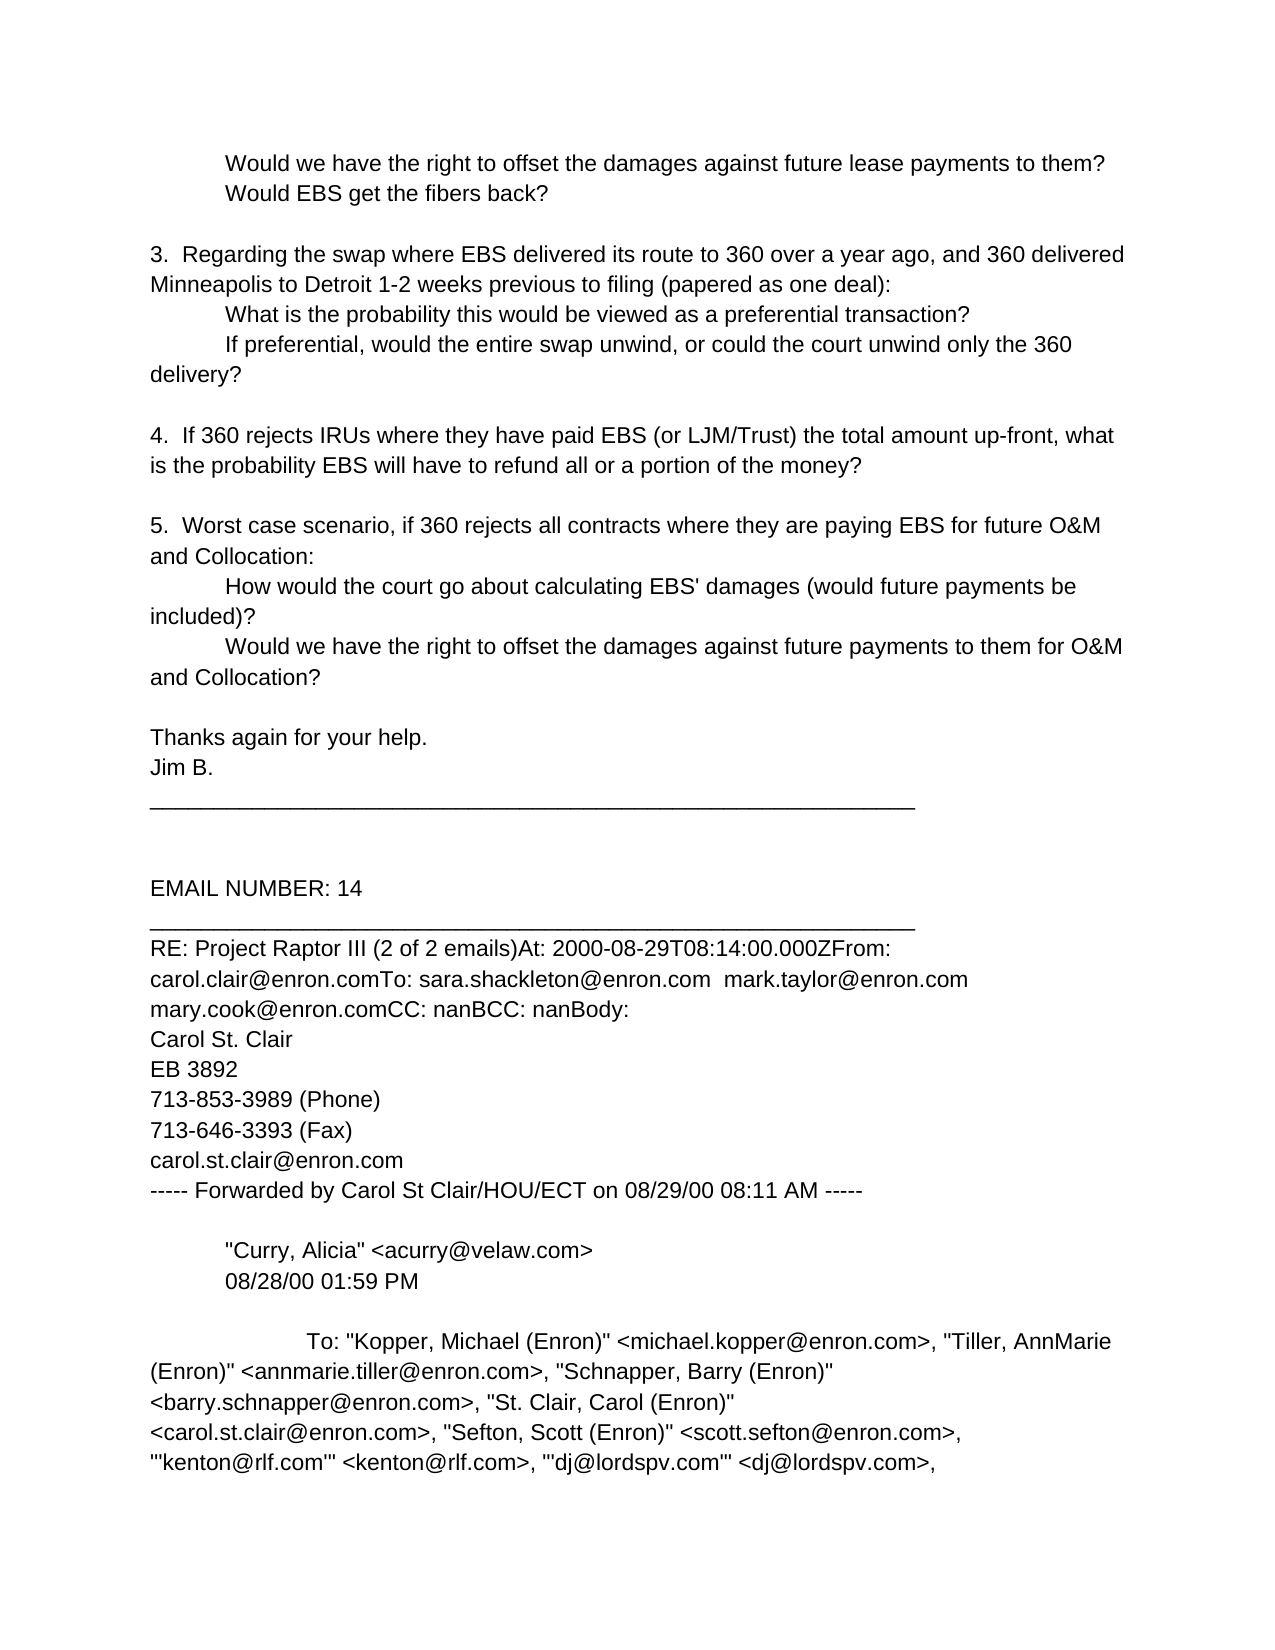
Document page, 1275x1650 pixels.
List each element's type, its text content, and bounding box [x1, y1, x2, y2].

text ____________________________________________________________ [150, 905, 1125, 932]
text Would we have the right to offset the damages against future payments to them for O&M and Collocation? [150, 633, 1125, 690]
text 4. If 360 rejects IRUs where they have paid EBS (or LJM/Trust) the total amount up-front, what is the probability EBS will have to refund all or a portion of the money? [150, 422, 1125, 478]
text 08/28/00 01:59 PM [150, 1268, 1125, 1294]
text What is the probability this would be viewed as a preferential transaction? [150, 301, 1125, 327]
text Would we have the right to offset the damages against future lease payments to them? [150, 150, 1125, 176]
text How would the court go about calculating EBS' damages (would future payments be included)? [150, 573, 1125, 629]
text Carol St. Clair [150, 1026, 1125, 1052]
text ____________________________________________________________ [150, 784, 1125, 811]
text (Enron)" <annmarie.tiller@enron.com>, "Schnapper, Barry (Enron)" [150, 1358, 1125, 1385]
text Would EBS get the fibers back? [150, 180, 1125, 207]
text RE: Project Raptor III (2 of 2 emails)At: 2000-08-29T08:14:00.000ZFrom: carol.clair@enron.comTo: sara.shackleton@enron.com mark.taylor@enron.com mary.cook@enron.comCC: nanBCC: nanBody: [150, 935, 1125, 1022]
text "Curry, Alicia" <acurry@velaw.com> [150, 1237, 1125, 1264]
text <carol.st.clair@enron.com>, "Sefton, Scott (Enron)" <scott.sefton@enron.com>, [150, 1419, 1125, 1445]
text Thanks again for your help. [150, 724, 1125, 750]
text carol.st.clair@enron.com [150, 1147, 1125, 1173]
text 713-853-3989 (Phone) [150, 1086, 1125, 1113]
text 5. Worst case scenario, if 360 rejects all contracts where they are paying EBS for future O&M and Collocation: [150, 512, 1125, 569]
text 713-646-3393 (Fax) [150, 1117, 1125, 1143]
text EMAIL NUMBER: 14 [150, 875, 1125, 901]
text EB 3892 [150, 1056, 1125, 1083]
text If preferential, would the entire swap unwind, or could the court unwind only the 360 delivery? [150, 331, 1125, 388]
text To: "Kopper, Michael (Enron)" <michael.kopper@enron.com>, "Tiller, AnnMarie [150, 1328, 1125, 1354]
text Jim B. [150, 754, 1125, 781]
text 3. Regarding the swap where EBS delivered its route to 360 over a year ago, and 360 delivered Minneapolis to Detroit 1-2 weeks previous to filing (papered as one deal): [150, 241, 1125, 297]
text "'kenton@rlf.com'" <kenton@rlf.com>, "'dj@lordspv.com'" <dj@lordspv.com>, [150, 1449, 1125, 1475]
text ----- Forwarded by Carol St Clair/HOU/ECT on 08/29/00 08:11 AM ----- [150, 1177, 1125, 1203]
text <barry.schnapper@enron.com>, "St. Clair, Carol (Enron)" [150, 1388, 1125, 1415]
